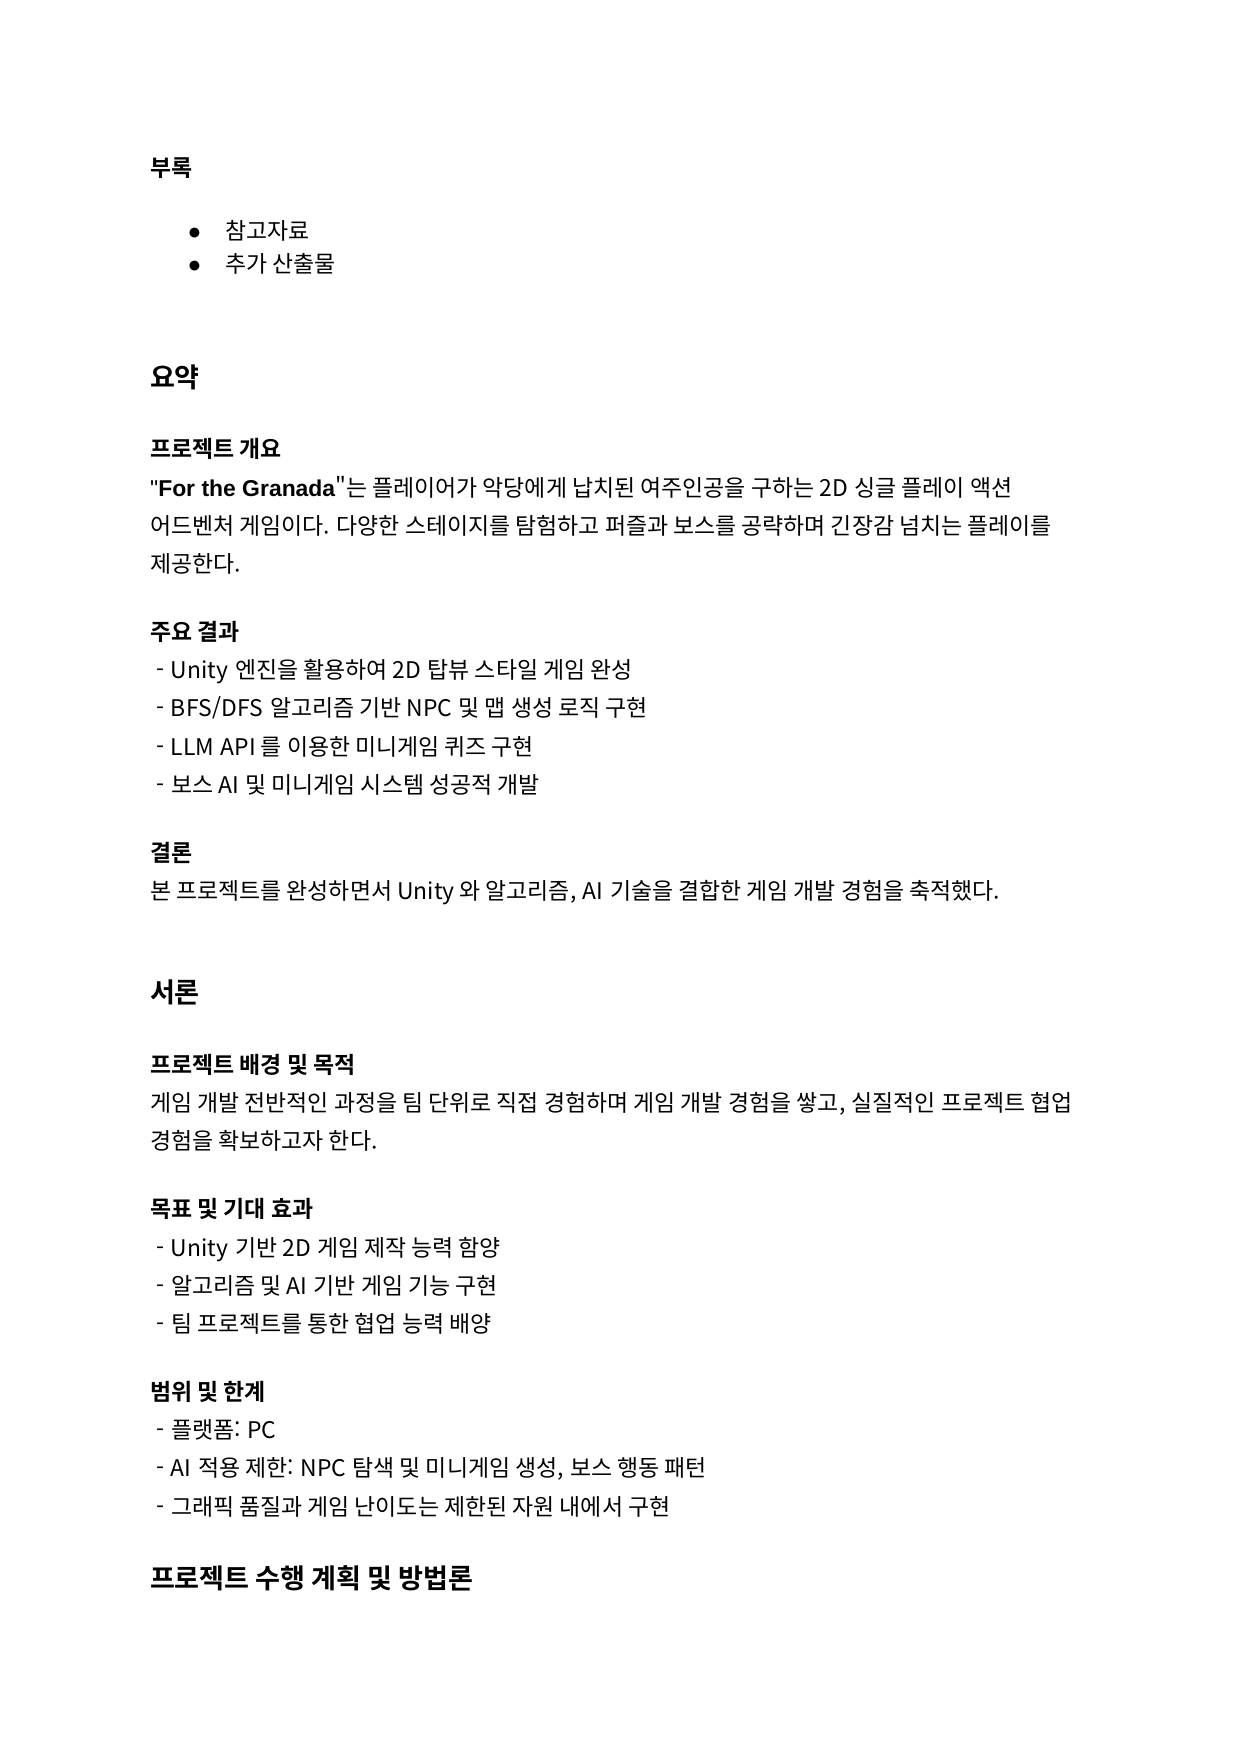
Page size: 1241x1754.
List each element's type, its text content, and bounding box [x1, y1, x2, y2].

text 목표 및 기대 효과 [150, 1191, 1090, 1224]
text 프로젝트 수행 계획 및 방법론 [150, 1557, 1090, 1596]
text - Unity 기반 2D 게임 제작 능력 함양 [150, 1229, 1090, 1263]
text - Unity 엔진을 활용하여 2D 탑뷰 스타일 게임 완성 [150, 652, 1090, 685]
text - 보스 AI 및 미니게임 시스템 성공적 개발 [150, 766, 1090, 800]
text 프로젝트 개요 [150, 431, 1090, 464]
text 게임 개발 전반적인 과정을 팀 단위로 직접 경험하며 게임 개발 경험을 쌓고, 실질적인 프로젝트 협업 경험을 확보하고자 한다. [150, 1085, 1090, 1156]
text - 팀 프로젝트를 통한 협업 능력 배양 [150, 1306, 1090, 1339]
text 본 프로젝트를 완성하면서 Unity와 알고리즘, AI 기술을 결합한 게임 개발 경험을 축적했다. [150, 873, 1090, 906]
text 부록 [150, 150, 1090, 183]
text - 알고리즘 및 AI 기반 게임 기능 구현 [150, 1268, 1090, 1301]
text - LLM API를 이용한 미니게임 퀴즈 구현 [150, 728, 1090, 762]
text 요약 [150, 356, 1090, 395]
text "For the Granada"는 플레이어가 악당에게 납치된 여주인공을 구하는 2D 싱글 플레이 액션 어드벤처 게임이다. 다양한 스테이지를 탐험하고 퍼즐과 보스를 공략하며 긴장감 넘치는 플레이를 제공한다. [150, 469, 1090, 579]
text 프로젝트 배경 및 목적 [150, 1047, 1090, 1080]
list 추가 산출물 [187, 246, 1090, 279]
text 범위 및 한계 [150, 1374, 1090, 1407]
text 결론 [150, 835, 1090, 868]
text 주요 결과 [150, 614, 1090, 647]
text - BFS/DFS 알고리즘 기반 NPC 및 맵 생성 로직 구현 [150, 690, 1090, 723]
text - AI 적용 제한: NPC 탐색 및 미니게임 생성, 보스 행동 패턴 - 그래픽 품질과 게임 난이도는 제한된 자원 내에서 구현 [150, 1450, 1090, 1522]
list 참고자료 [187, 213, 1090, 246]
text 서론 [150, 971, 1090, 1011]
text - 플랫폼: PC [150, 1412, 1090, 1445]
